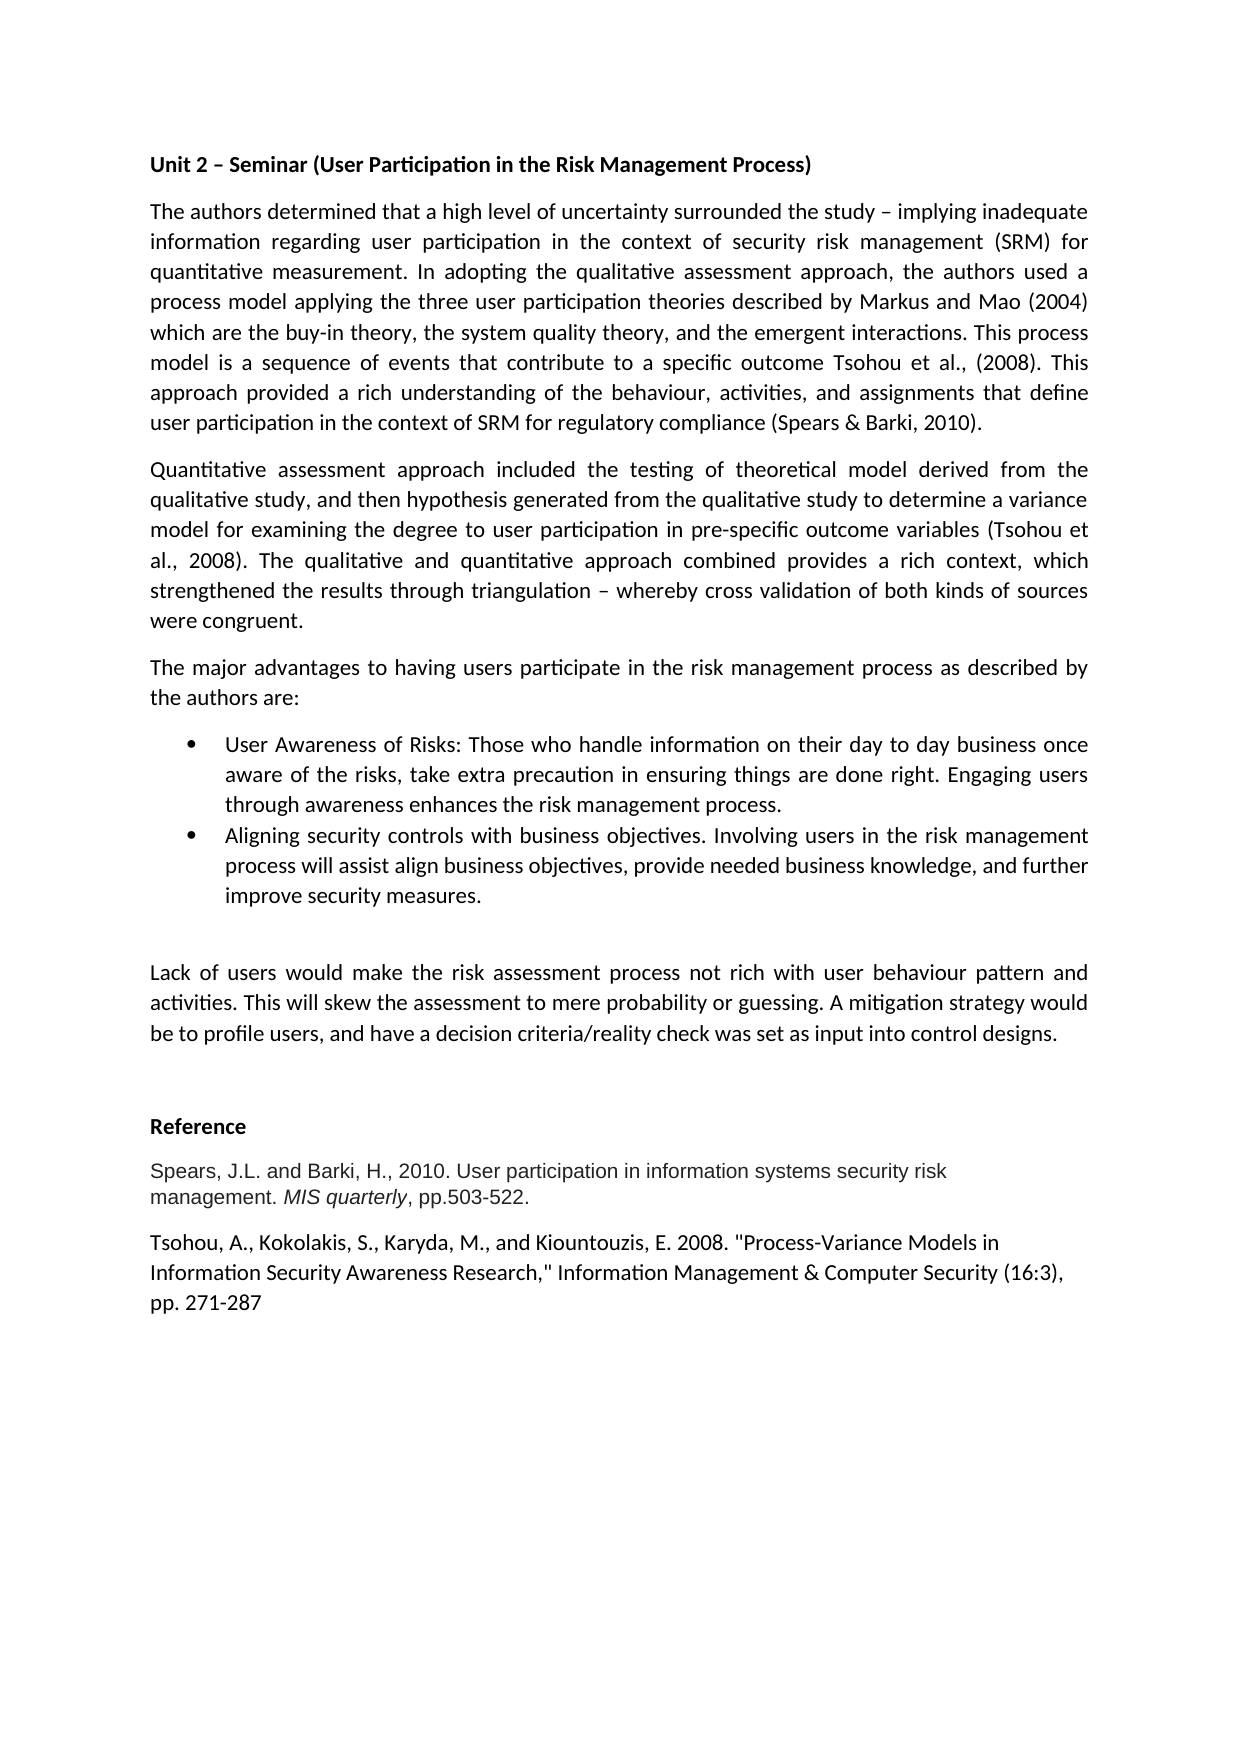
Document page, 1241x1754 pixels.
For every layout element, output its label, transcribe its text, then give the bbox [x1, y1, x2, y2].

list User Awareness of Risks: Those who handle information on their day to day business once aware of the risks, take extra precaution in ensuring things are done right. Engaging users through awareness enhances the risk management process. [187, 730, 1090, 819]
text Tsohou, A., Kokolakis, S., Karyda, M., and Kiountouzis, E. 2008. "Process-Variance Models in Information Security Awareness Research," Information Management & Computer Security (16:3), pp. 271-287 [150, 1228, 1090, 1316]
text Unit 2 – Seminar (User Participation in the Risk Management Process) [150, 150, 1090, 178]
text Quantitative assessment approach included the testing of theoretical model derived from the qualitative study, and then hypothesis generated from the qualitative study to determine a variance model for examining the degree to user participation in pre-specific outcome variables (Tsohou et al., 2008). The qualitative and quantitative approach combined provides a rich context, which strengthened the results through triangulation – whereby cross validation of both kinds of sources were congruent. [150, 455, 1090, 634]
text The authors determined that a high level of uncertainty surrounded the study – implying inadequate information regarding user participation in the context of security risk management (SRM) for quantitative measurement. In adopting the qualitative assessment approach, the authors used a process model applying the three user participation theories described by Markus and Mao (2004) which are the buy-in theory, the system quality theory, and the emergent interactions. This process model is a sequence of events that contribute to a specific outcome Tsohou et al., (2008). This approach provided a rich understanding of the behaviour, activities, and assignments that define user participation in the context of SRM for regulatory compliance (Spears & Barki, 2010). [150, 197, 1090, 436]
text Reference [150, 1112, 1090, 1141]
text Lack of users would make the risk assessment process not rich with user behaviour pattern and activities. This will skew the assessment to mere probability or guessing. A mitigation strategy would be to profile users, and have a decision criteria/reality check was set as input into control designs. [150, 928, 1090, 1047]
text The major advantages to having users participate in the risk management process as described by the authors are: [150, 653, 1090, 711]
list Aligning security controls with business objectives. Involving users in the risk management process will assist align business objectives, provide needed business knowledge, and further improve security measures. [187, 821, 1090, 909]
text Spears, J.L. and Barki, H., 2010. User participation in information systems security risk management. MIS quarterly, pp.503-522. [150, 1159, 1090, 1209]
